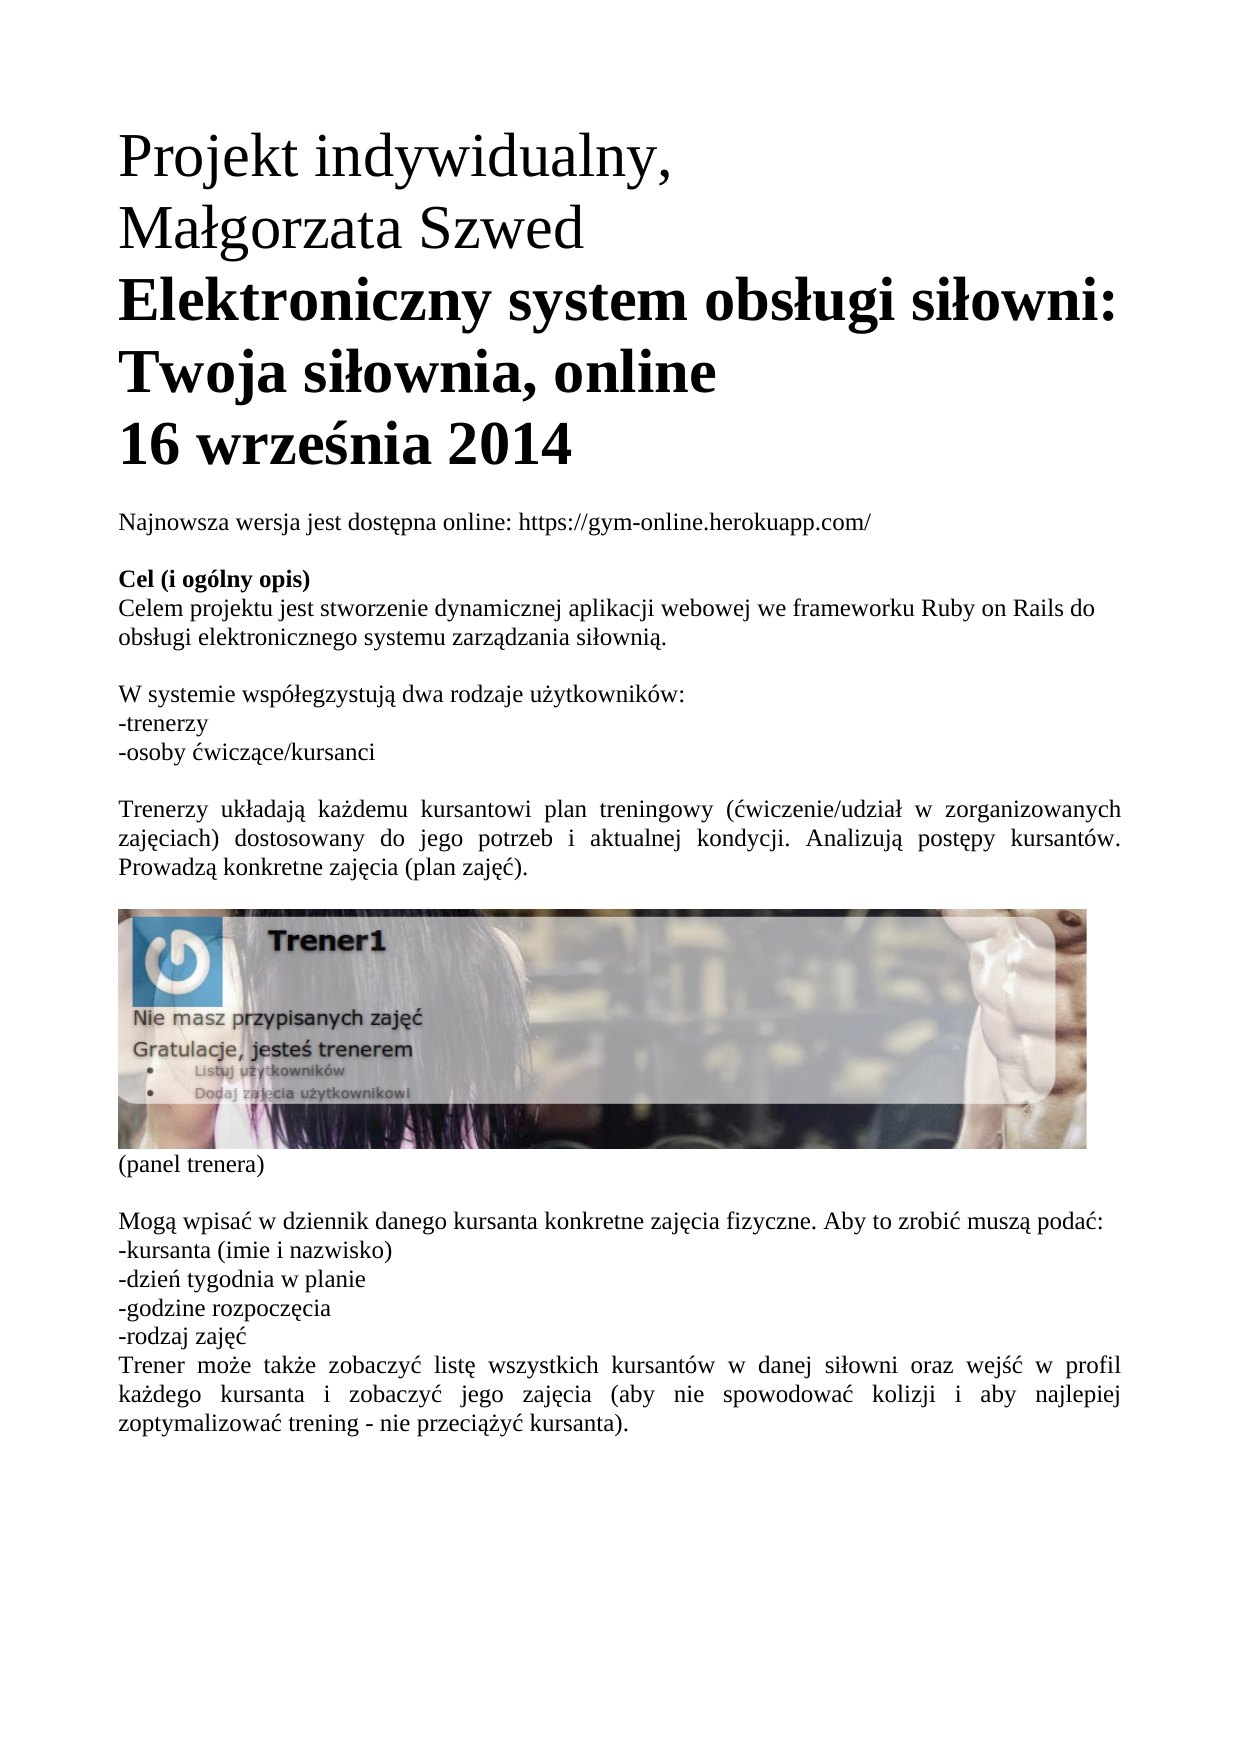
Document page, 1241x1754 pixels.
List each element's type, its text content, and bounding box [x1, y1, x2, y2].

text Małgorzata Szwed [118, 190, 1122, 262]
text -trenerzy [118, 708, 1122, 737]
text Celem projektu jest stworzenie dynamicznej aplikacji webowej we frameworku Ruby on Rails do obsługi elektronicznego systemu zarządzania siłownią. [118, 593, 1122, 651]
text -godzine rozpoczęcia [118, 1293, 1122, 1321]
text -kursanta (imie i nazwisko) [118, 1235, 1122, 1264]
text Mogą wpisać w dziennik danego kursanta konkretne zajęcia fizyczne. Aby to zrobić muszą podać: [118, 1206, 1122, 1235]
text Cel (i ogólny opis) [118, 564, 1122, 593]
picture [118, 909, 1087, 1149]
text Trenerzy układają każdemu kursantowi plan treningowy (ćwiczenie/udział w zorganizowanych zajęciach) dostosowany do jego potrzeb i aktualnej kondycji. Analizują postępy kursantów. Prowadzą konkretne zajęcia (plan zajęć). [118, 794, 1122, 881]
text Projekt indywidualny, [118, 118, 1122, 190]
text 16 września 2014 [118, 406, 1122, 478]
text W systemie współegzystują dwa rodzaje użytkowników: [118, 679, 1122, 708]
text -rodzaj zajęć [118, 1321, 1122, 1350]
text Elektroniczny system obsługi siłowni: Twoja siłownia, online [118, 262, 1122, 406]
text Trener może także zobaczyć listę wszystkich kursantów w danej siłowni oraz wejść w profil każdego kursanta i zobaczyć jego zajęcia (aby nie spowodować kolizji i aby najlepiej zoptymalizować trening - nie przeciążyć kursanta). [118, 1350, 1122, 1436]
text -dzień tygodnia w planie [118, 1264, 1122, 1293]
text -osoby ćwiczące/kursanci [118, 737, 1122, 766]
text Najnowsza wersja jest dostępna online: https://gym-online.herokuapp.com/ [118, 507, 1122, 536]
